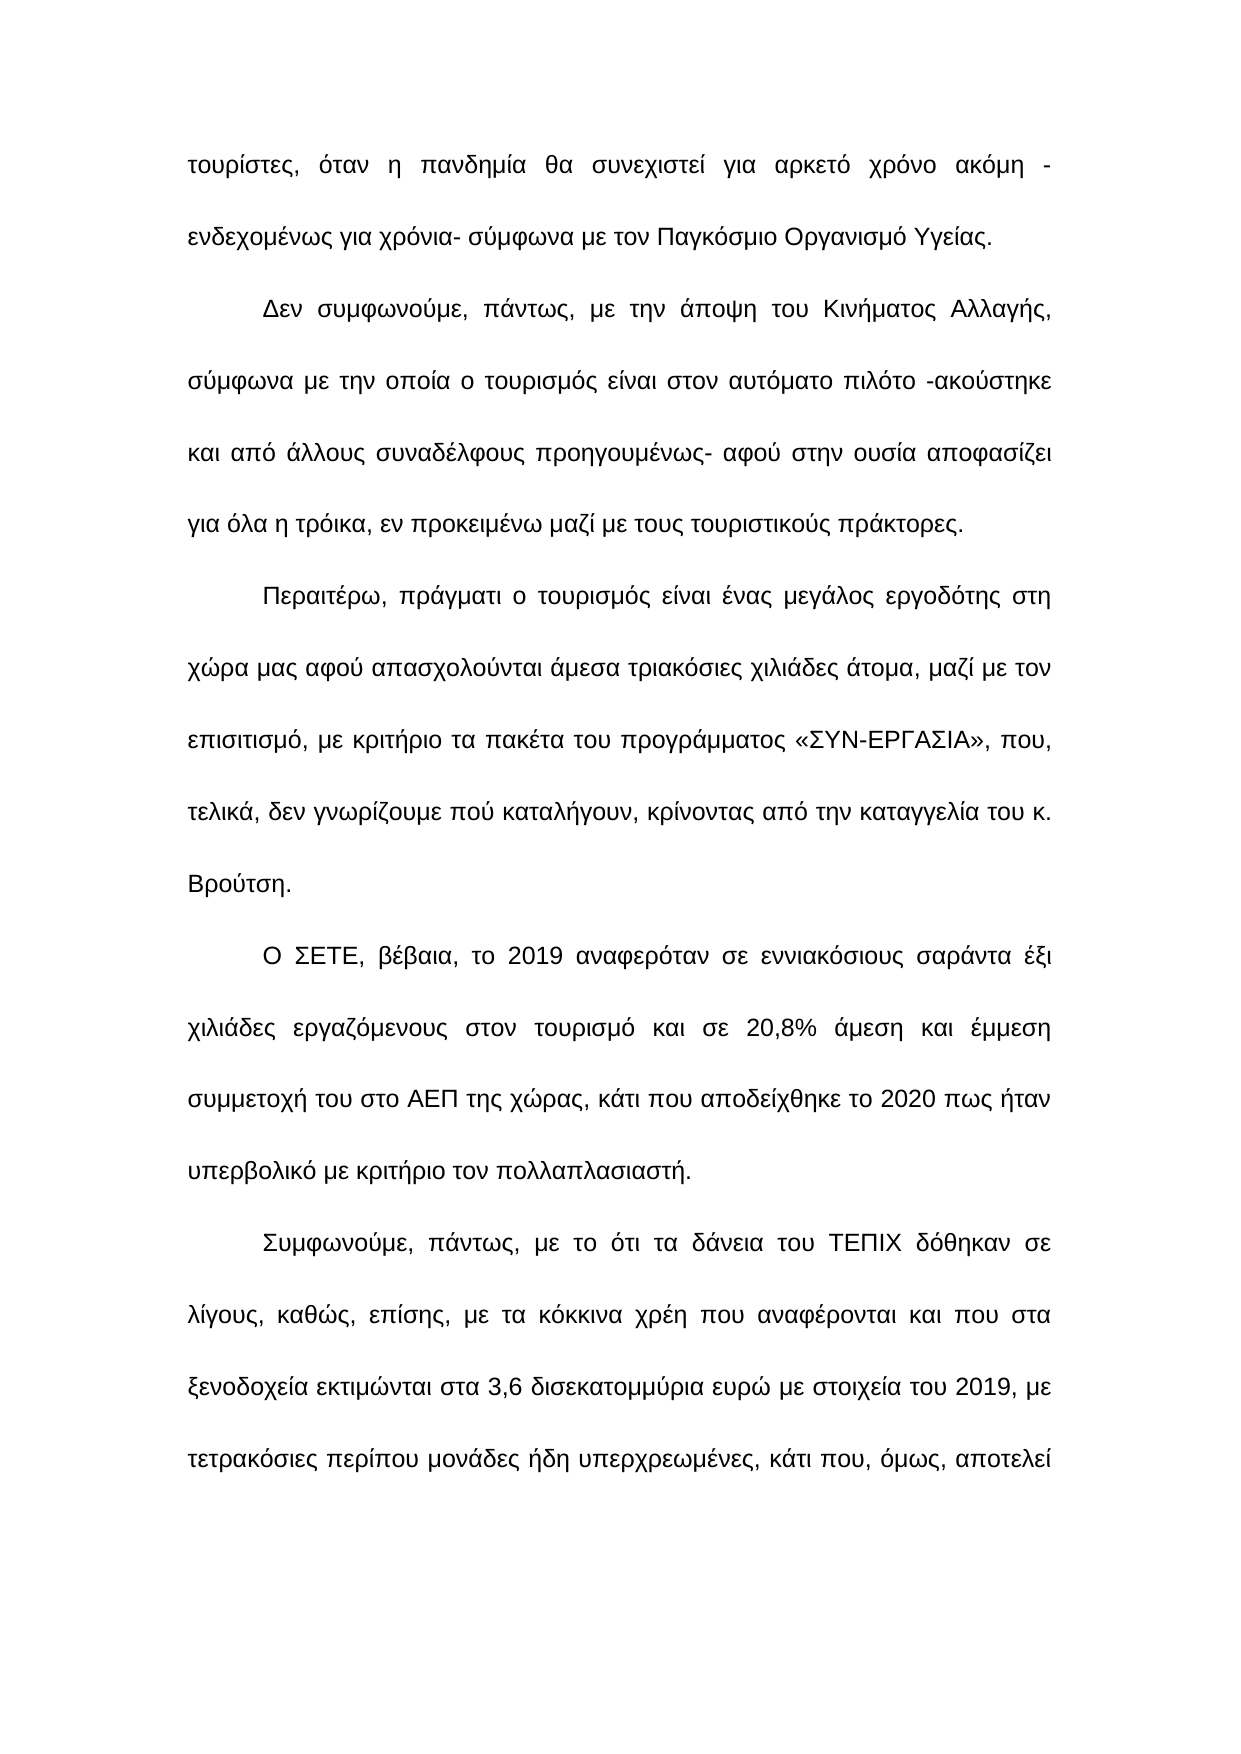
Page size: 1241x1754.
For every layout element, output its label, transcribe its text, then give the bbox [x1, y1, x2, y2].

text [187, 150, 1053, 251]
text Ο ΣΕΤΕ, βέβαια, το 2019 αναφερόταν σε εννιακόσιους σαράντα έξι χιλιάδες εργαζόμενους στον τουρισμό και σε 20,8% άμεση και έμμεση συμμετοχή του στο ΑΕΠ της χώρας, κάτι που αποδείχθηκε το 2020 πως ήταν υπερβολικό με κριτήριο τον πολλαπλασιαστή. [187, 941, 1053, 1185]
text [187, 1228, 1053, 1472]
text Περαιτέρω, πράγματι ο τουρισμός είναι ένας μεγάλος εργοδότης στη χώρα μας αφού απασχολούνται άμεσα τριακόσιες χιλιάδες άτομα, μαζί με τον επισιτισμό, με κριτήριο τα πακέτα του προγράμματος «ΣΥΝ-ΕΡΓΑΣΙΑ», που, τελικά, δεν γνωρίζουμε πού καταλήγουν, κρίνοντας από την καταγγελία του κ. Βρούτση. [187, 581, 1053, 897]
text Δεν συμφωνούμε, πάντως, με την άποψη του Κινήματος Αλλαγής, σύμφωνα με την οποία ο τουρισμός είναι στον αυτόματο πιλότο -ακούστηκε και από άλλους συναδέλφους προηγουμένως- αφού στην ουσία αποφασίζει για όλα η τρόικα, εν προκειμένω μαζί με τους τουριστικούς πράκτορες. [187, 294, 1053, 538]
